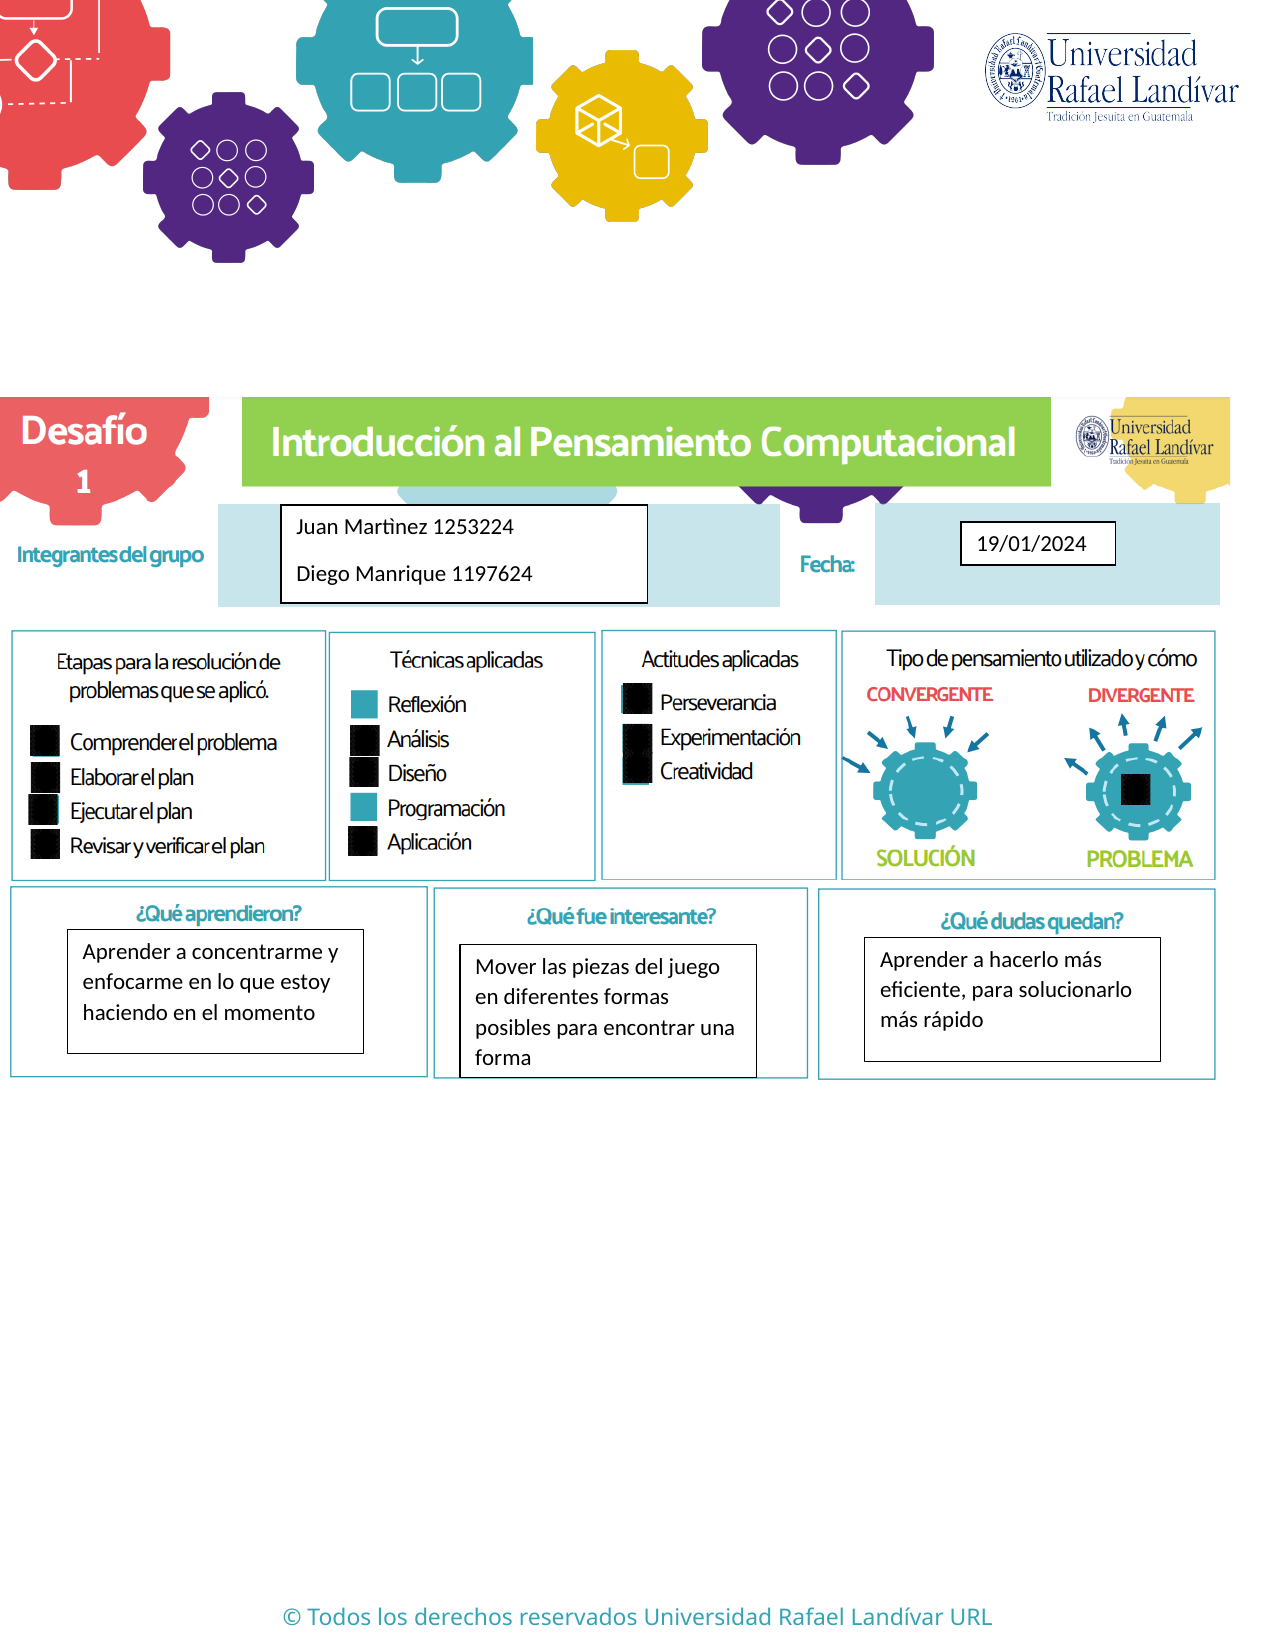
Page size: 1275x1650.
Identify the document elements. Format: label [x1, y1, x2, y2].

picture [0, 0, 533, 263]
picture [985, 33, 1239, 123]
picture [0, 397, 1231, 1091]
picture [536, 0, 934, 222]
